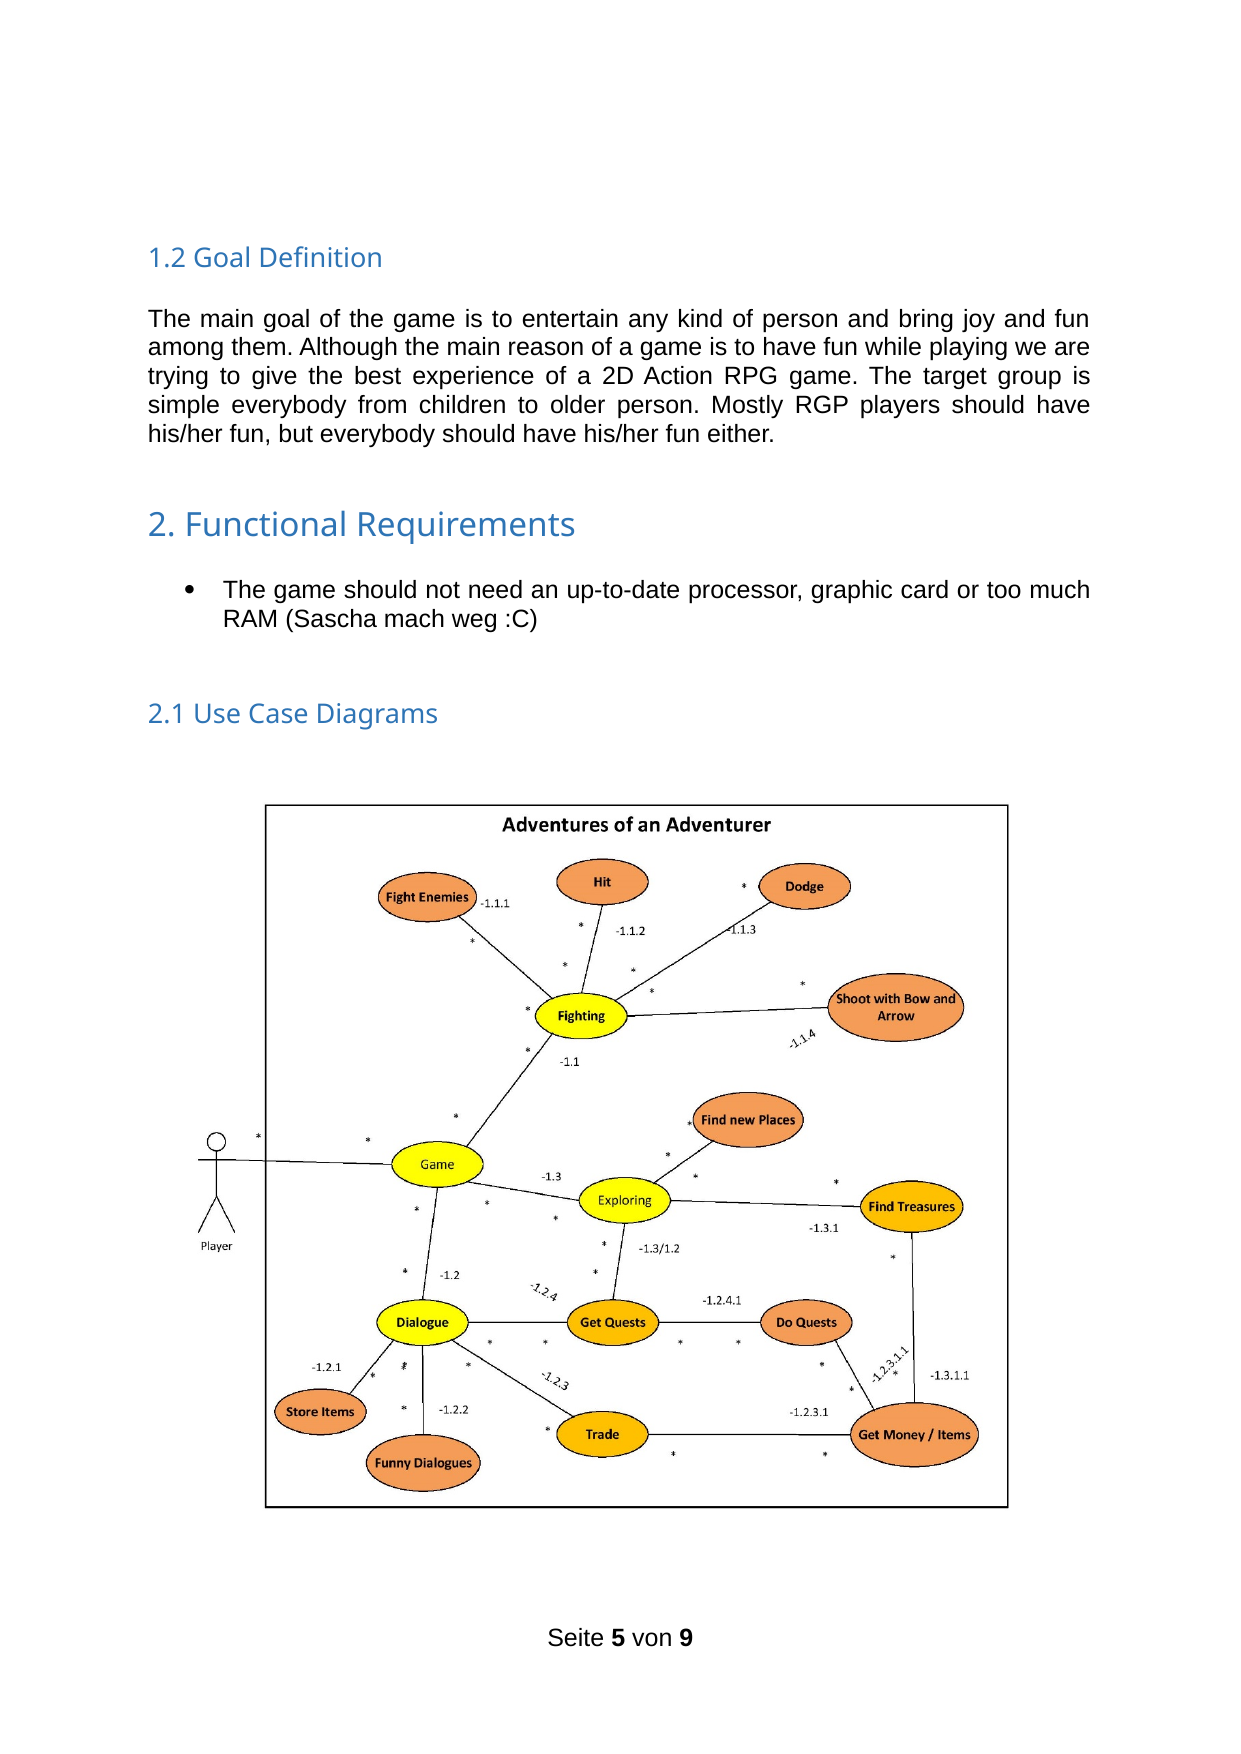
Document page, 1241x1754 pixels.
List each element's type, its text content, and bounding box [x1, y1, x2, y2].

list The game should not need an up-to-date processor, graphic card or too much RAM (Sascha mach weg :C) [185, 575, 1093, 633]
subtitle 1.2 Goal Definition [148, 238, 1093, 275]
subtitle 2. Functional Requirements [148, 501, 1093, 547]
picture [182, 790, 938, 1528]
subtitle 2.1 Use Case Diagrams [148, 694, 1093, 731]
text The main goal of the game is to entertain any kind of person and bring joy and fun among them. Although the main reason of a game is to have fun while playing we are trying to give the best experience of a 2D Action RPG game. The target group is simple everybody from children to older person. Mostly RGP players should have his/her fun, but everybody should have his/her fun either. [148, 304, 1093, 447]
